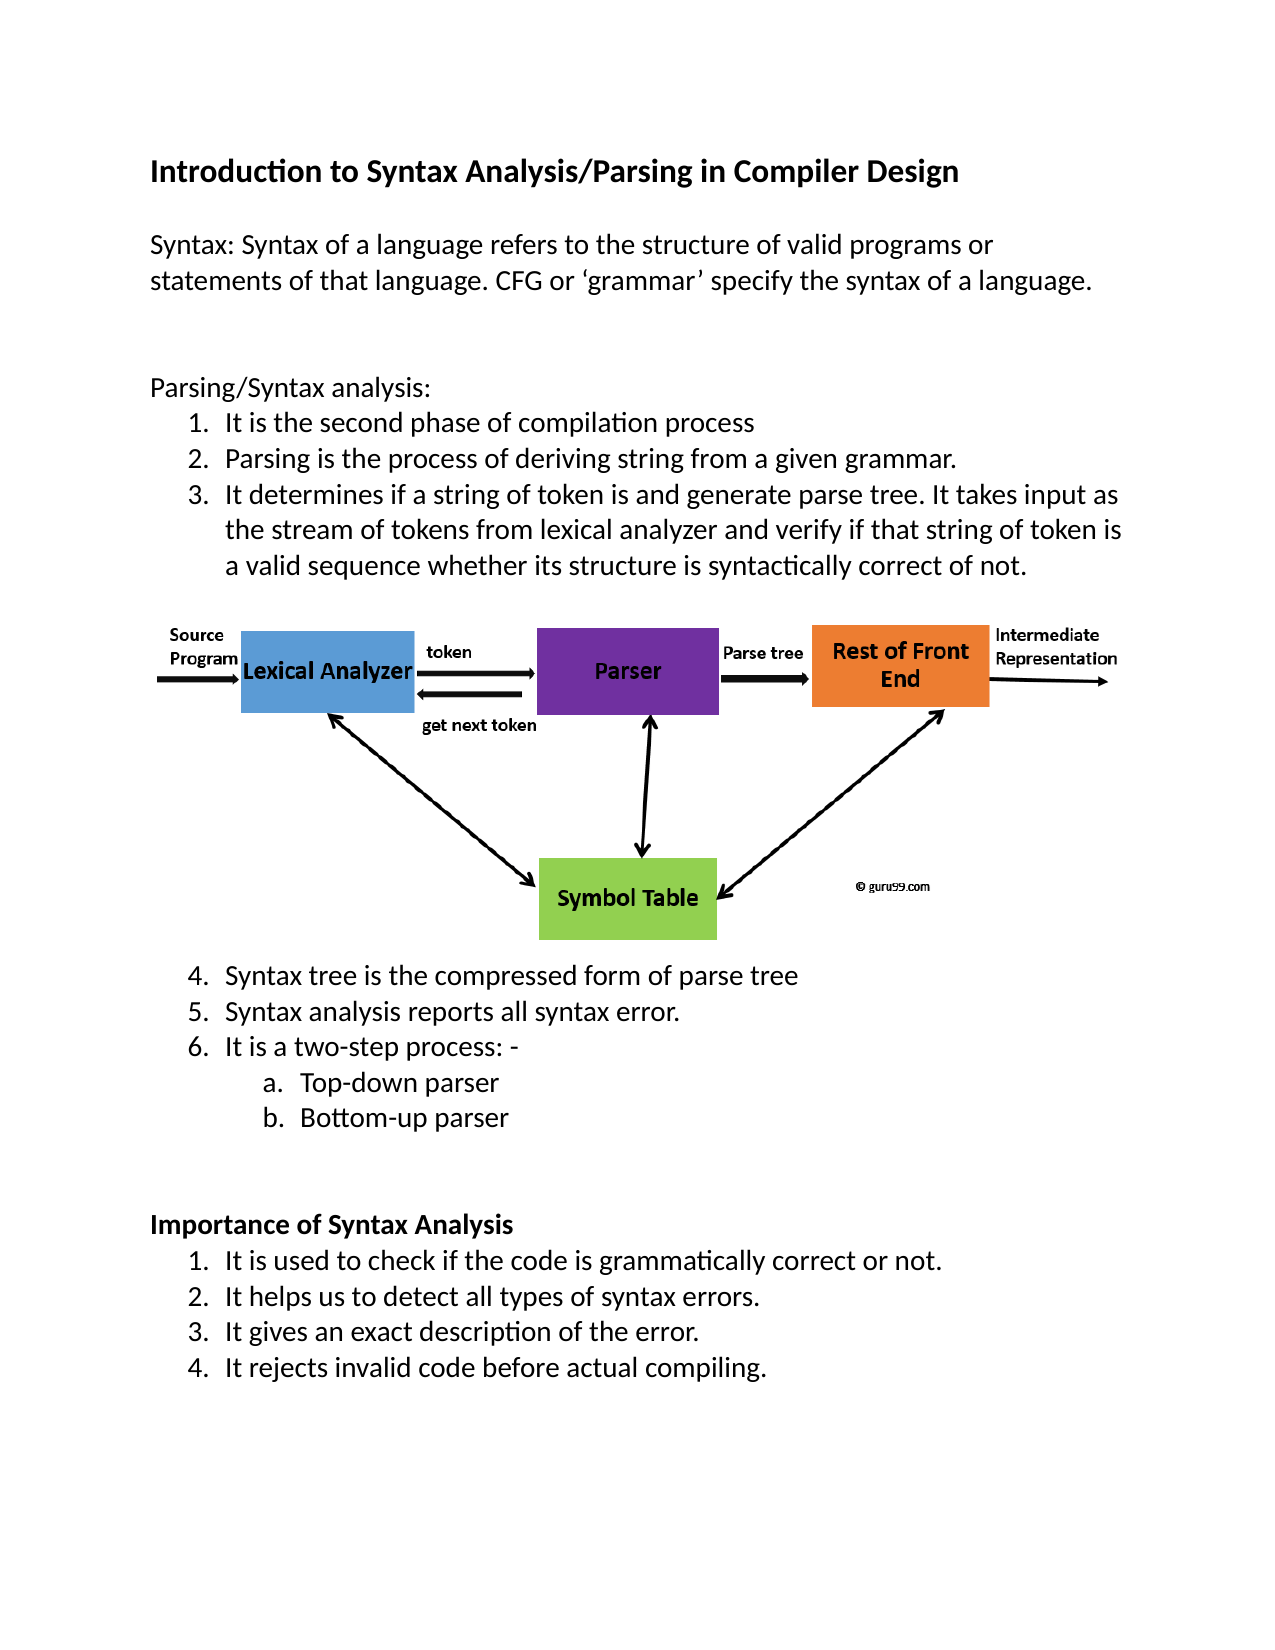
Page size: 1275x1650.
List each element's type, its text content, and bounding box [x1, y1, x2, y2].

text Importance of Syntax Analysis [150, 1206, 1125, 1242]
list It helps us to detect all types of syntax errors. [187, 1278, 1125, 1313]
list It is a two-step process: - [187, 1028, 1125, 1064]
text Parsing/Syntax analysis: [150, 369, 1125, 404]
list Syntax analysis reports all syntax error. [187, 993, 1125, 1028]
text Introduction to Syntax Analysis/Parsing in Compiler Design [150, 150, 1125, 191]
text Syntax: Syntax of a language refers to the structure of valid programs or statements of that language. CFG or ‘grammar’ specify the syntax of a language. [150, 226, 1125, 298]
list It determines if a string of token is and generate parse tree. It takes input as the stream of tokens from lexical analyzer and verify if that string of token is a valid sequence whether its structure is syntactically correct of not. [187, 476, 1125, 582]
list It gives an exact description of the error. [187, 1313, 1125, 1349]
list It rejects invalid code before actual compiling. [187, 1349, 1125, 1384]
list It is the second phase of compilation process [187, 404, 1125, 440]
list Parsing is the process of deriving string from a given grammar. [187, 440, 1125, 476]
list Syntax tree is the compressed form of parse tree [187, 957, 1125, 993]
list Bottom-up parser [262, 1099, 1125, 1135]
list Top-down parser [262, 1064, 1125, 1099]
list It is used to check if the code is grammatically correct or not. [187, 1242, 1125, 1278]
picture [150, 582, 1125, 957]
